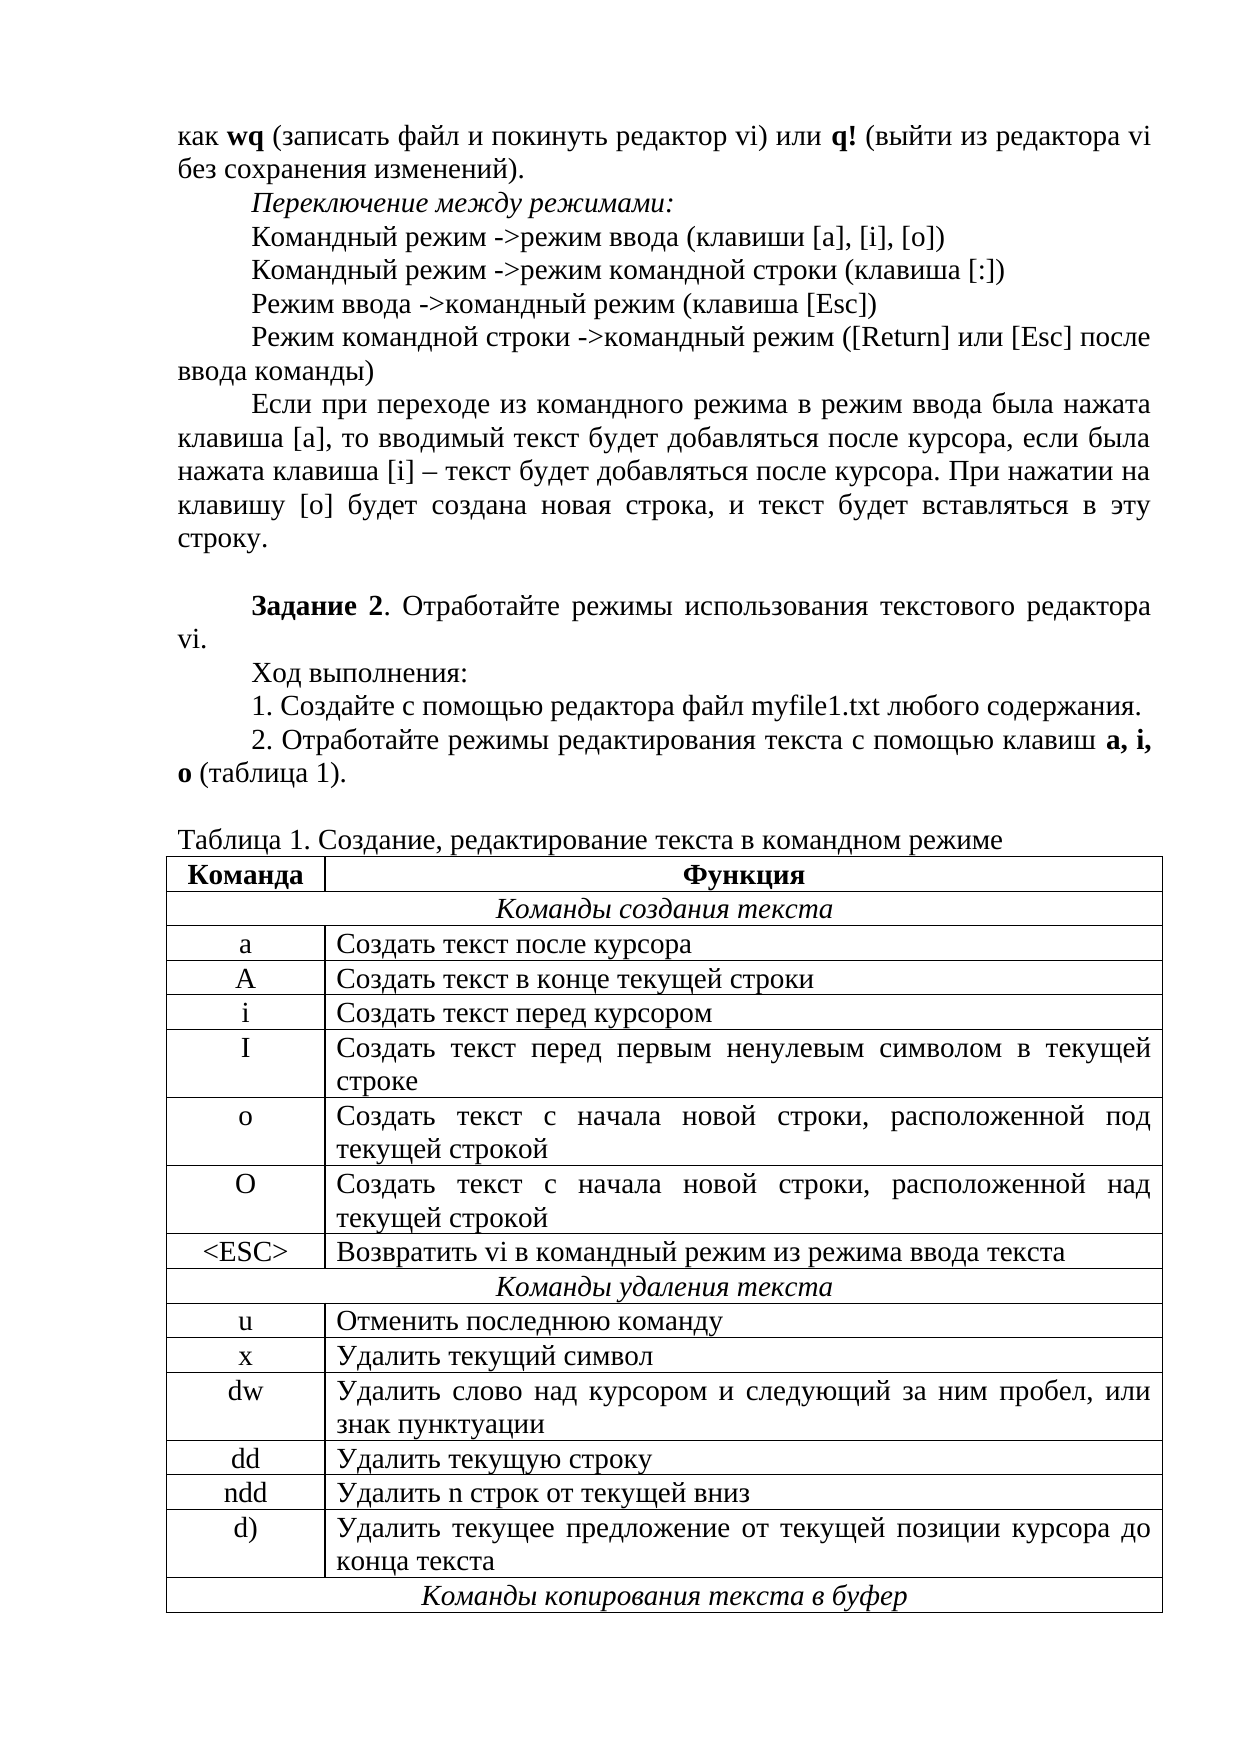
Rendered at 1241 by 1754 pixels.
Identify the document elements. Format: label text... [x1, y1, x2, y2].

table_cell I [167, 1030, 324, 1097]
table_cell A [167, 961, 324, 994]
table_cell Создать текст в конце текущей строки [326, 961, 1162, 994]
table_cell u [167, 1304, 324, 1337]
table_cell dw [167, 1373, 324, 1440]
text Ход выполнения: [177, 655, 1152, 688]
text 1. Создайте с помощью редактора файл myfile1.txt любого содержания. [177, 688, 1152, 722]
table_cell Команды копирования текста в буфер [167, 1578, 1162, 1612]
table_cell x [167, 1338, 324, 1372]
table_cell i [167, 995, 324, 1029]
text Если при переходе из командного режима в режим ввода была нажата клавиша [a], то вводимый текст будет добавляться после курсора, если была нажата клавиша [i] – текст будет добавляться после курсора. При нажатии на клавишу [o] будет создана новая строка, и текст будет вставляться в эту строку. [177, 386, 1152, 554]
text Таблица 1. Создание, редактирование текста в командном режиме [177, 822, 1152, 856]
table_cell O [167, 1166, 324, 1233]
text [177, 118, 1152, 185]
table_cell Удалить текущее предложение от текущей позиции курсора до конца текста [326, 1510, 1162, 1577]
table_cell o [167, 1098, 324, 1165]
table_cell Создать текст перед курсором [326, 995, 1162, 1029]
table_cell Возвратить vi в командный режим из режима ввода текста [326, 1234, 1162, 1268]
table_cell Удалить текущую строку [326, 1441, 1162, 1474]
text Переключение между режимами: [177, 185, 1152, 219]
table_cell Удалить текущий символ [326, 1338, 1162, 1372]
text Командный режим ->режим ввода (клавиши [a], [i], [o]) [177, 219, 1152, 252]
table_cell Команды создания текста [167, 892, 1162, 925]
table_cell Создать текст после курсора [326, 926, 1162, 960]
table_cell Удалить n строк от текущей вниз [326, 1475, 1162, 1509]
text Командный режим ->режим командной строки (клавиша [:]) [177, 252, 1152, 286]
table_cell dd [167, 1441, 324, 1474]
table_cell Удалить слово над курсором и следующий за ним пробел, или знак пунктуации [326, 1373, 1162, 1440]
table_cell a [167, 926, 324, 960]
text 2. Отработайте режимы редактирования текста с помощью клавиш a, i, o (таблица 1). [177, 722, 1152, 789]
table_cell Создать текст с начала новой строки, расположенной под текущей строкой [326, 1098, 1162, 1165]
table_cell <ESC> [167, 1234, 324, 1268]
table_cell Создать текст с начала новой строки, расположенной над текущей строкой [326, 1166, 1162, 1233]
table_header Команда [167, 857, 324, 891]
table_cell d) [167, 1510, 324, 1577]
text Режим командной строки ->командный режим ([Return] или [Esc] после ввода команды) [177, 319, 1152, 386]
table_cell ndd [167, 1475, 324, 1509]
text Задание 2. Отработайте режимы использования текстового редактора vi. [177, 588, 1152, 655]
table_header Функция [326, 857, 1162, 891]
table_cell Команды удаления текста [167, 1269, 1162, 1302]
table_cell Создать текст перед первым ненулевым символом в текущей строке [326, 1030, 1162, 1097]
text Режим ввода ->командный режим (клавиша [Esc]) [177, 286, 1152, 319]
table_cell Отменить последнюю команду [326, 1304, 1162, 1337]
